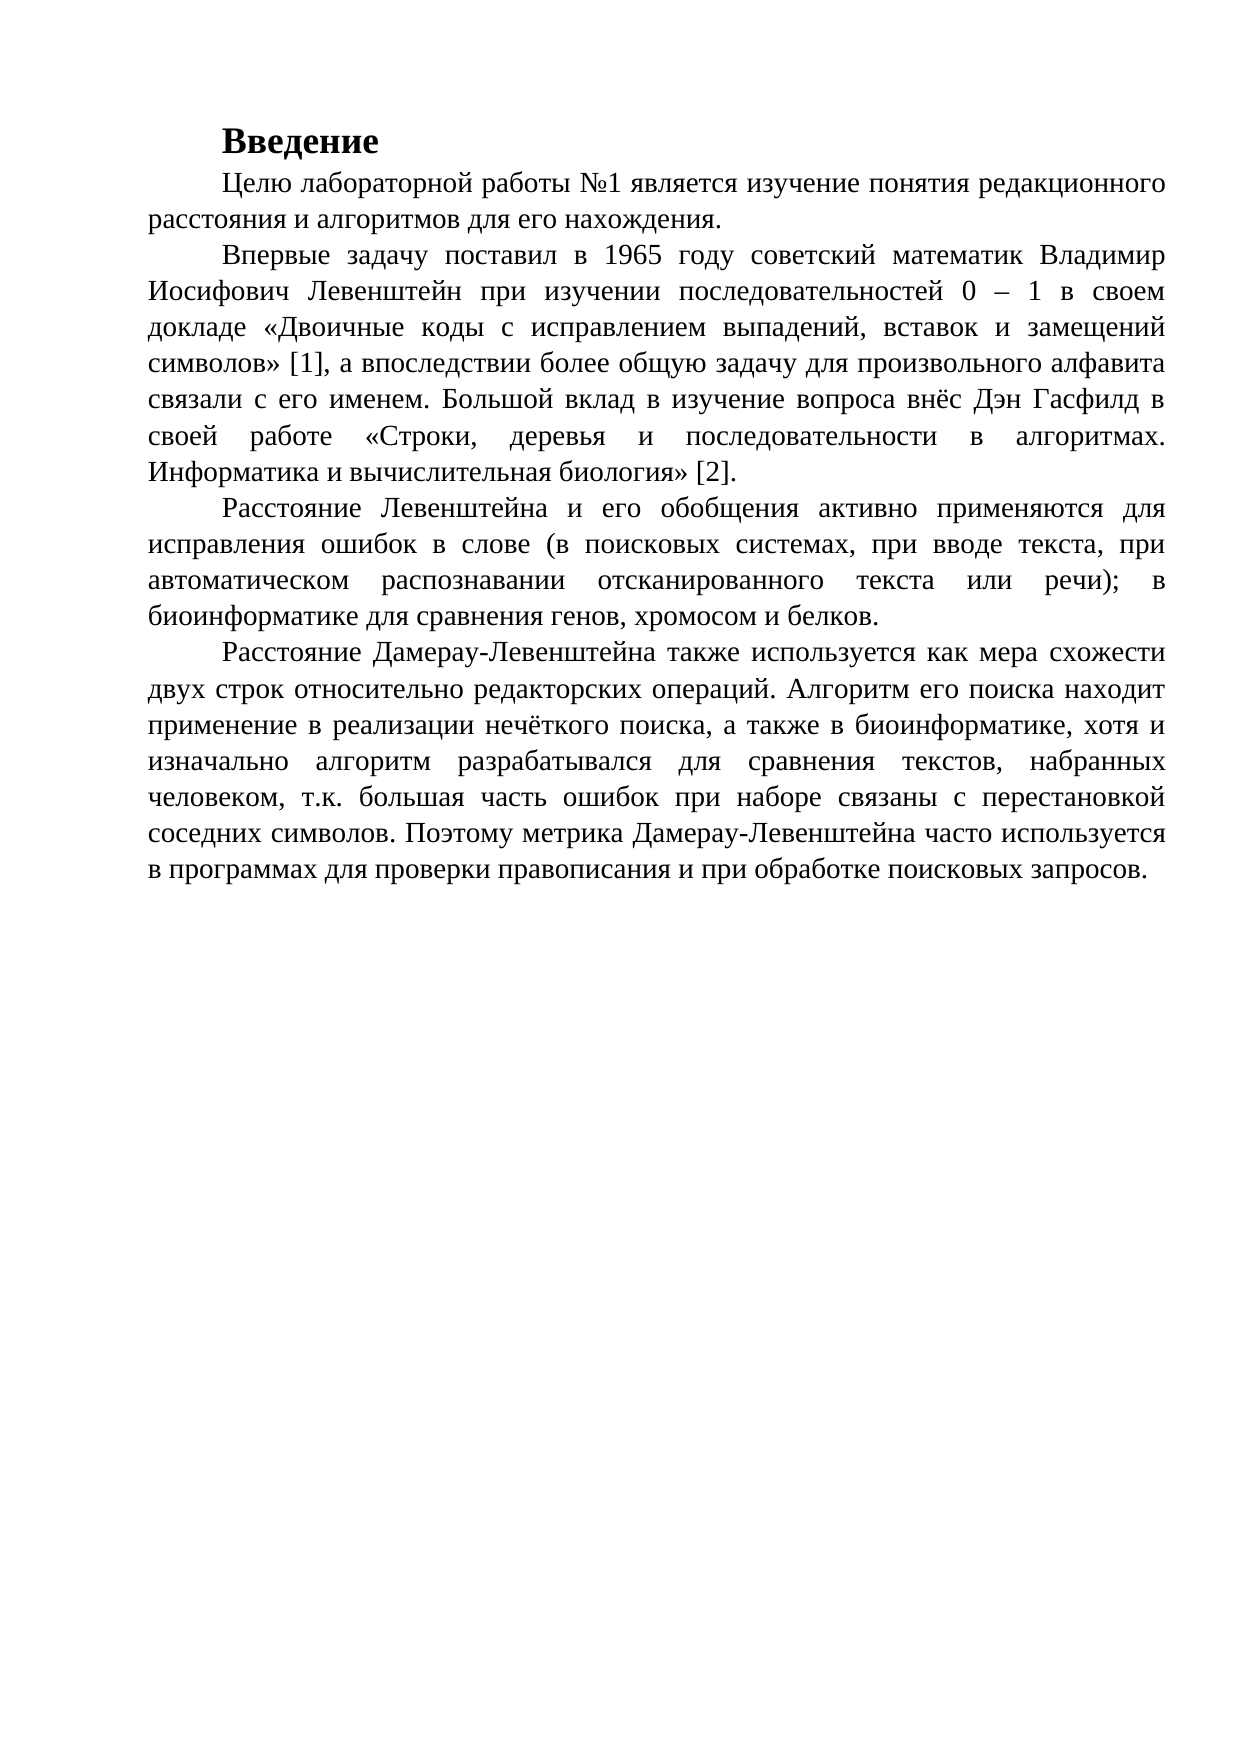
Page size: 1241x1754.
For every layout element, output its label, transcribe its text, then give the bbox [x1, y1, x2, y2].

subtitle Введение [222, 118, 1167, 161]
list Впервые задачу поставил в 1965 году советский математик Владимир Иосифович Левенштейн при изучении последовательностей 0 – 1 в своем докладе «Двоичные коды с исправлением выпадений, вставок и замещений символов» [1], а впоследствии более общую задачу для произвольного алфавита связали с его именем. Большой вклад в изучение вопроса внёс Дэн Гасфилд в своей работе «Строки, деревья и последовательности в алгоритмах. Информатика и вычислительная биология» [2]. [148, 237, 1167, 487]
list Целю лабораторной работы №1 является изучение понятия редакционного расстояния и алгоритмов для его нахождения. [148, 165, 1167, 234]
list Расстояние Дамерау-Левенштейна также используется как мера схожести двух строк относительно редакторских операций. Алгоритм его поиска находит применение в реализации нечёткого поиска, а также в биоинформатике, хотя и изначально алгоритм разрабатывался для сравнения текстов, набранных человеком, т.к. большая часть ошибок при наборе связаны с перестановкой соседних символов. Поэтому метрика Дамерау-Левенштейна часто используется в программах для проверки правописания и при обработке поисковых запросов. [148, 634, 1167, 885]
list Расстояние Левенштейна и его обобщения активно применяются для исправления ошибок в слове (в поисковых системах, при вводе текста, при автоматическом распознавании отсканированного текста или речи); в биоинформатике для сравнения генов, хромосом и белков. [148, 490, 1167, 632]
